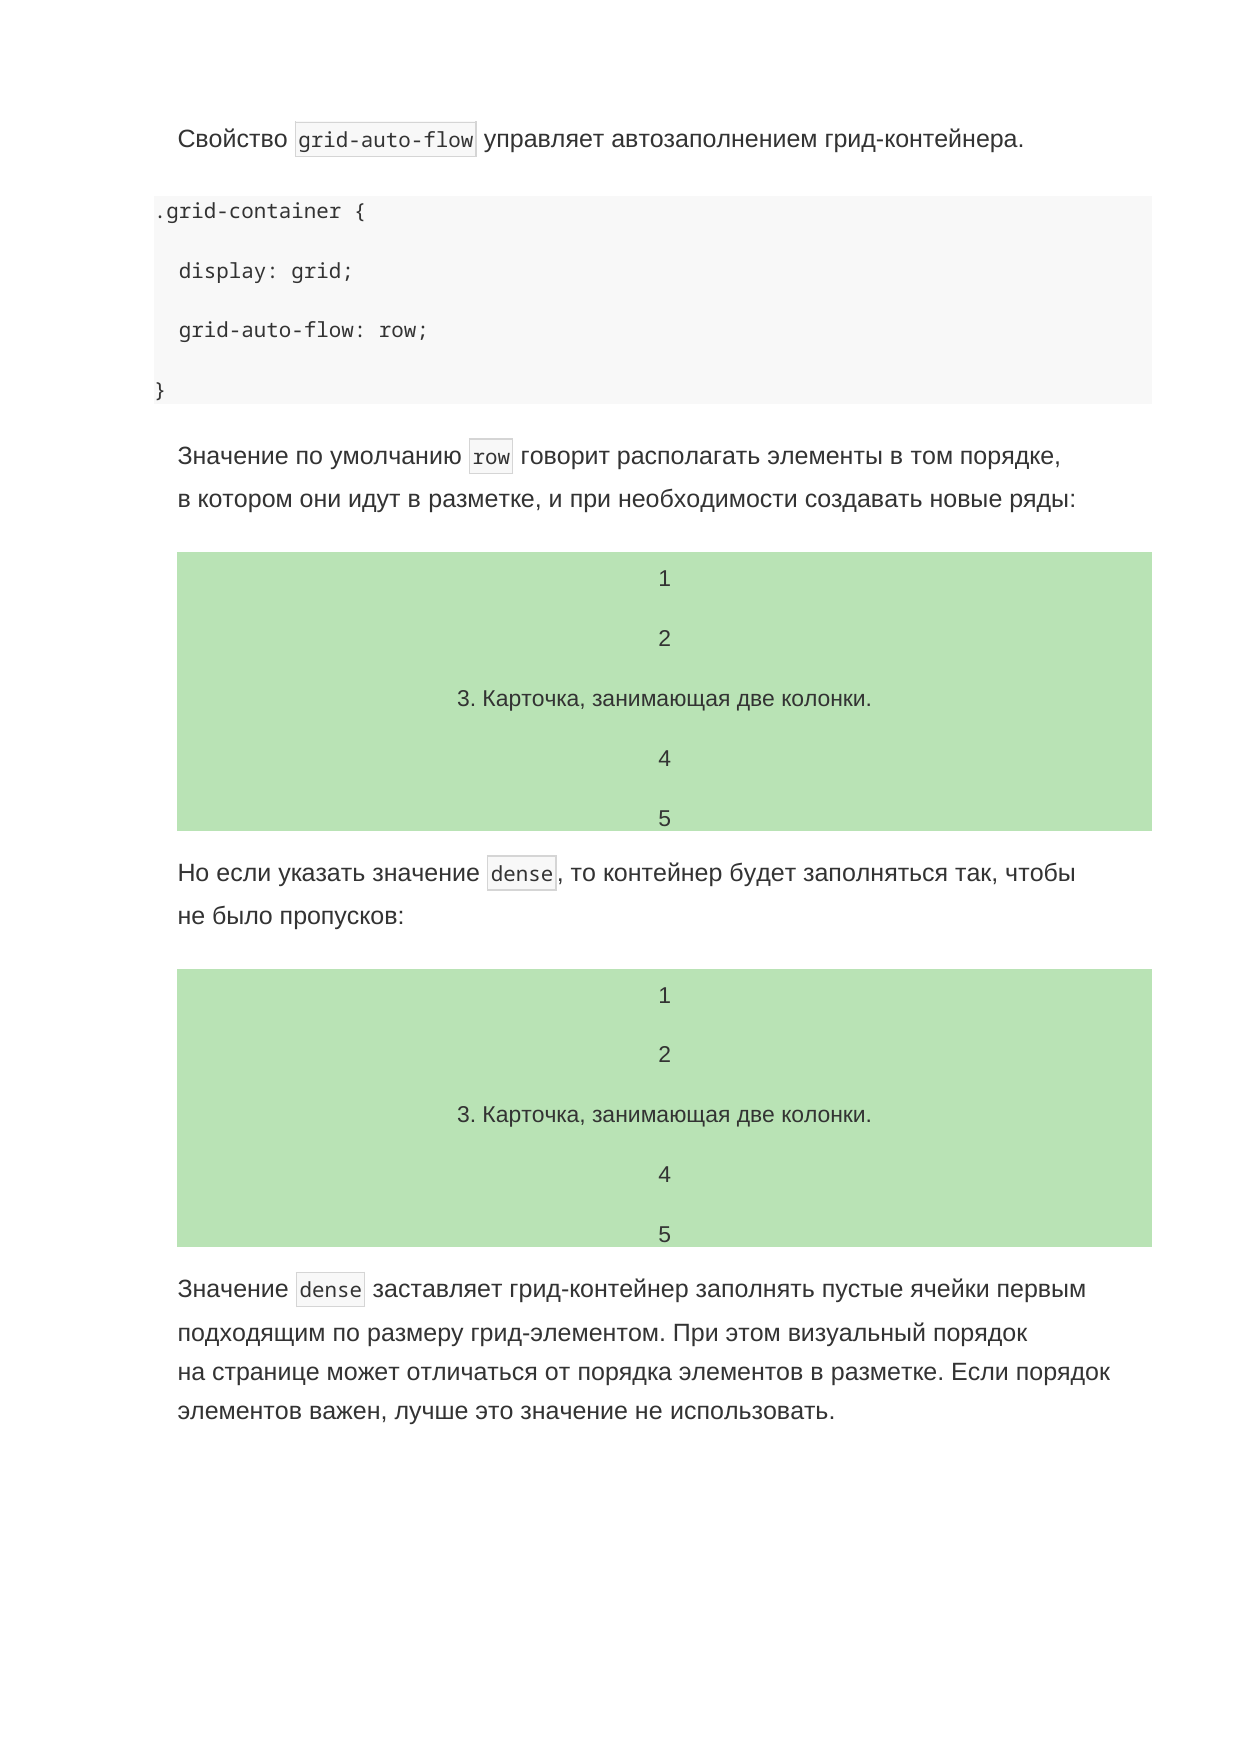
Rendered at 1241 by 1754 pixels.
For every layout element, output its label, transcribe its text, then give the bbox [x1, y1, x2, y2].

text 3. Карточка, занимающая две колонки. [177, 1089, 1152, 1128]
text display: grid; [154, 256, 1152, 284]
text 5 [177, 1208, 1152, 1247]
text 1 [177, 969, 1152, 1008]
text .grid-container { [154, 196, 1152, 225]
text Значение dense заставляет грид-контейнер заполнять пустые ячейки первым подходящим по размеру грид-элементом. При этом визуальный порядок на странице может отличаться от порядка элементов в разметке. Если порядок элементов важен, лучше это значение не использовать. [177, 1268, 1152, 1424]
text 3. Карточка, занимающая две колонки. [177, 672, 1152, 711]
text Но если указать значение dense, то контейнер будет заполняться так, чтобы не было пропусков: [177, 852, 1152, 930]
text 4 [177, 1148, 1152, 1188]
text 2 [177, 612, 1152, 651]
text Значение по умолчанию row говорит располагать элементы в том порядке, в котором они идут в разметке, и при необходимости создавать новые ряды: [177, 435, 1152, 513]
text grid-auto-flow: row; [154, 316, 1152, 344]
text } [154, 375, 1152, 404]
text Свойство grid-auto-flow управляет автозаполнением грид-контейнера. [177, 118, 1152, 157]
text 1 [177, 552, 1152, 591]
text 4 [177, 732, 1152, 771]
text 5 [177, 792, 1152, 831]
text 2 [177, 1029, 1152, 1068]
